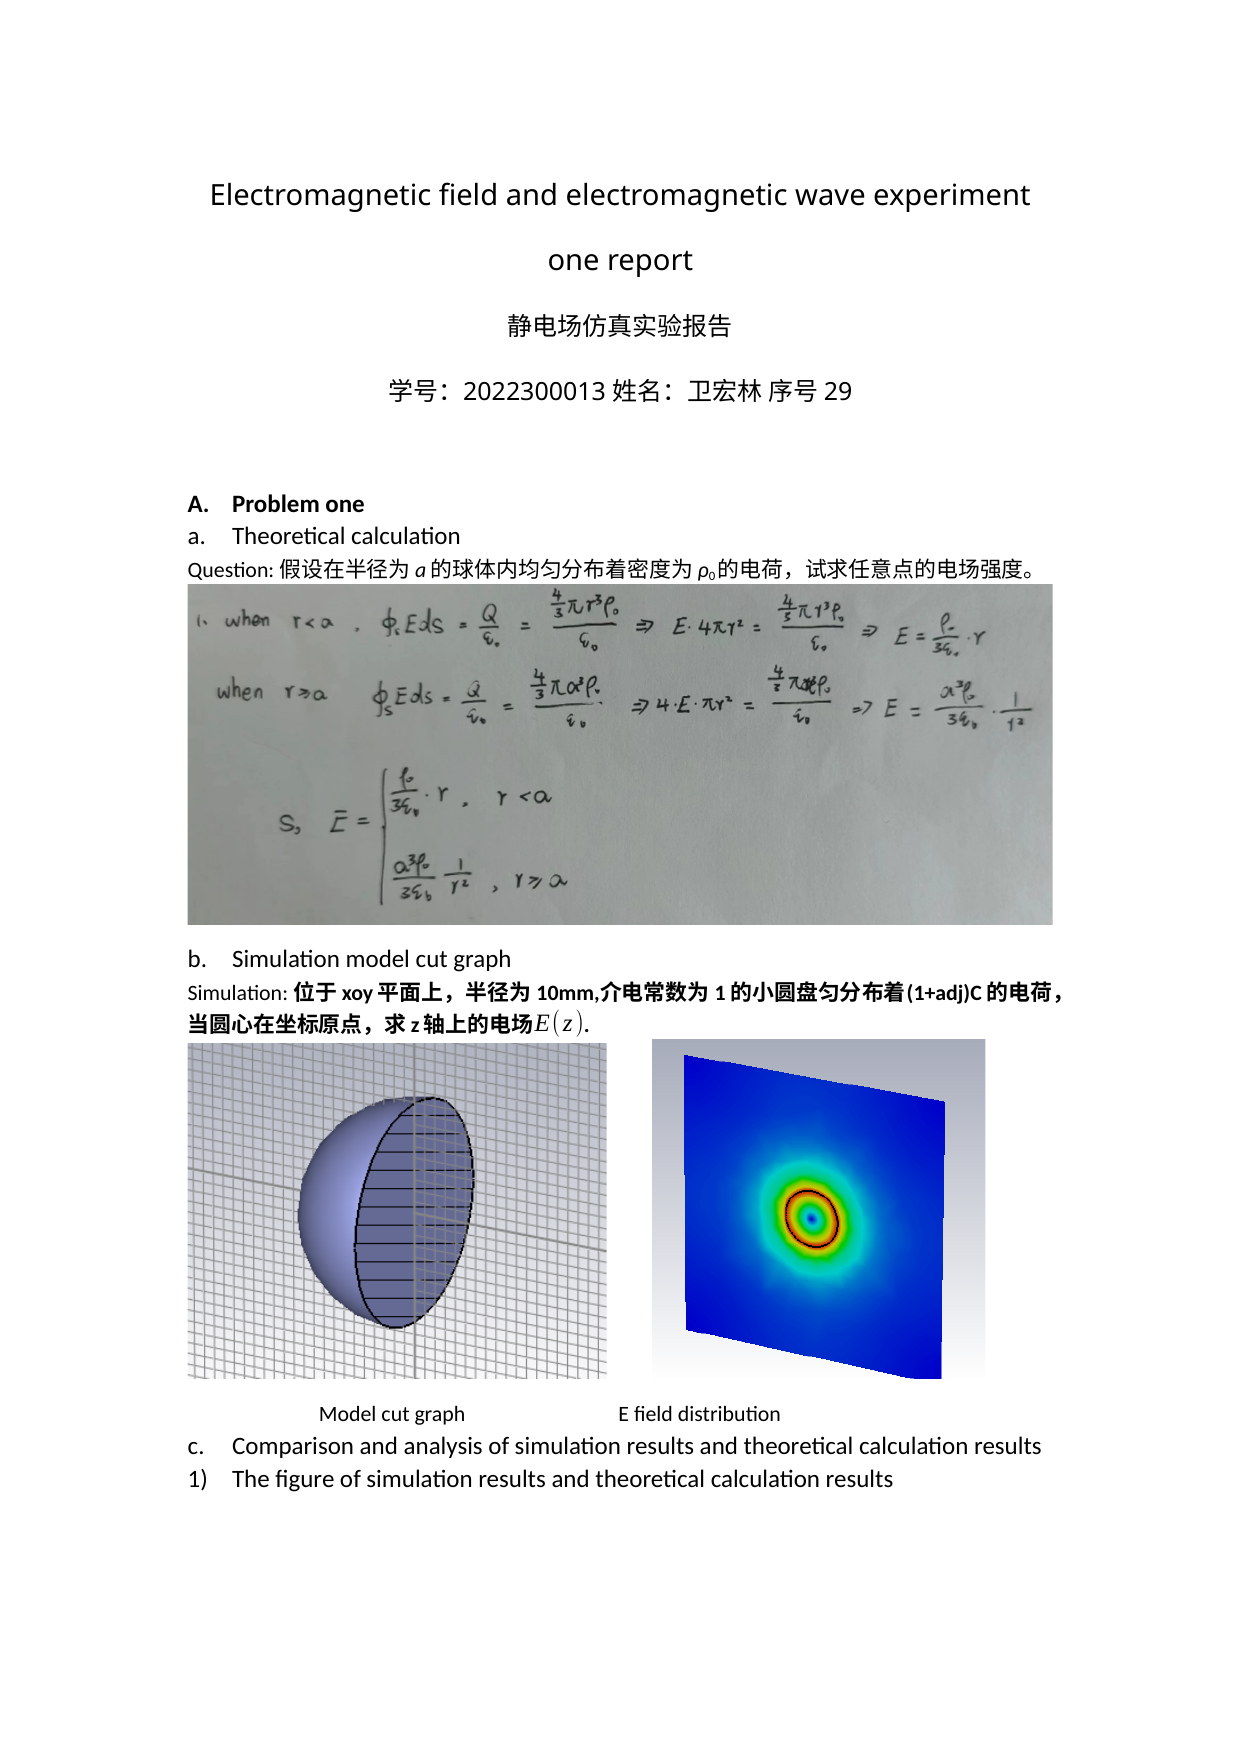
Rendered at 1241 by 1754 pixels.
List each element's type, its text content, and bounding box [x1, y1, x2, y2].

list Theoretical calculation [187, 519, 1053, 552]
text 学号：2022300013 姓名：卫宏林 序号 29 [187, 357, 1053, 422]
list The figure of simulation results and theoretical calculation results [187, 1462, 1053, 1494]
list Simulation model cut graph [187, 942, 1053, 974]
text Electromagnetic field and electromagnetic wave experiment one report [187, 162, 1053, 292]
picture [652, 1039, 986, 1379]
text Model cut graph E field distribution [187, 1397, 1053, 1429]
text Simulation: 位于xoy平面上，半径为10mm,介电常数为1的小圆盘匀分布着(1+adj)C的电荷，当圆心在坐标原点，求z轴上的电场. [187, 974, 1053, 1039]
list Problem one [187, 487, 1053, 519]
list Comparison and analysis of simulation results and theoretical calculation results [187, 1429, 1053, 1462]
picture [187, 584, 1053, 925]
text 静电场仿真实验报告 [187, 292, 1053, 357]
picture [187, 1043, 607, 1379]
text Question: 假设在半径为a的球体内均匀分布着密度为ρ0的电荷，试求任意点的电场强度。 [187, 552, 1053, 584]
